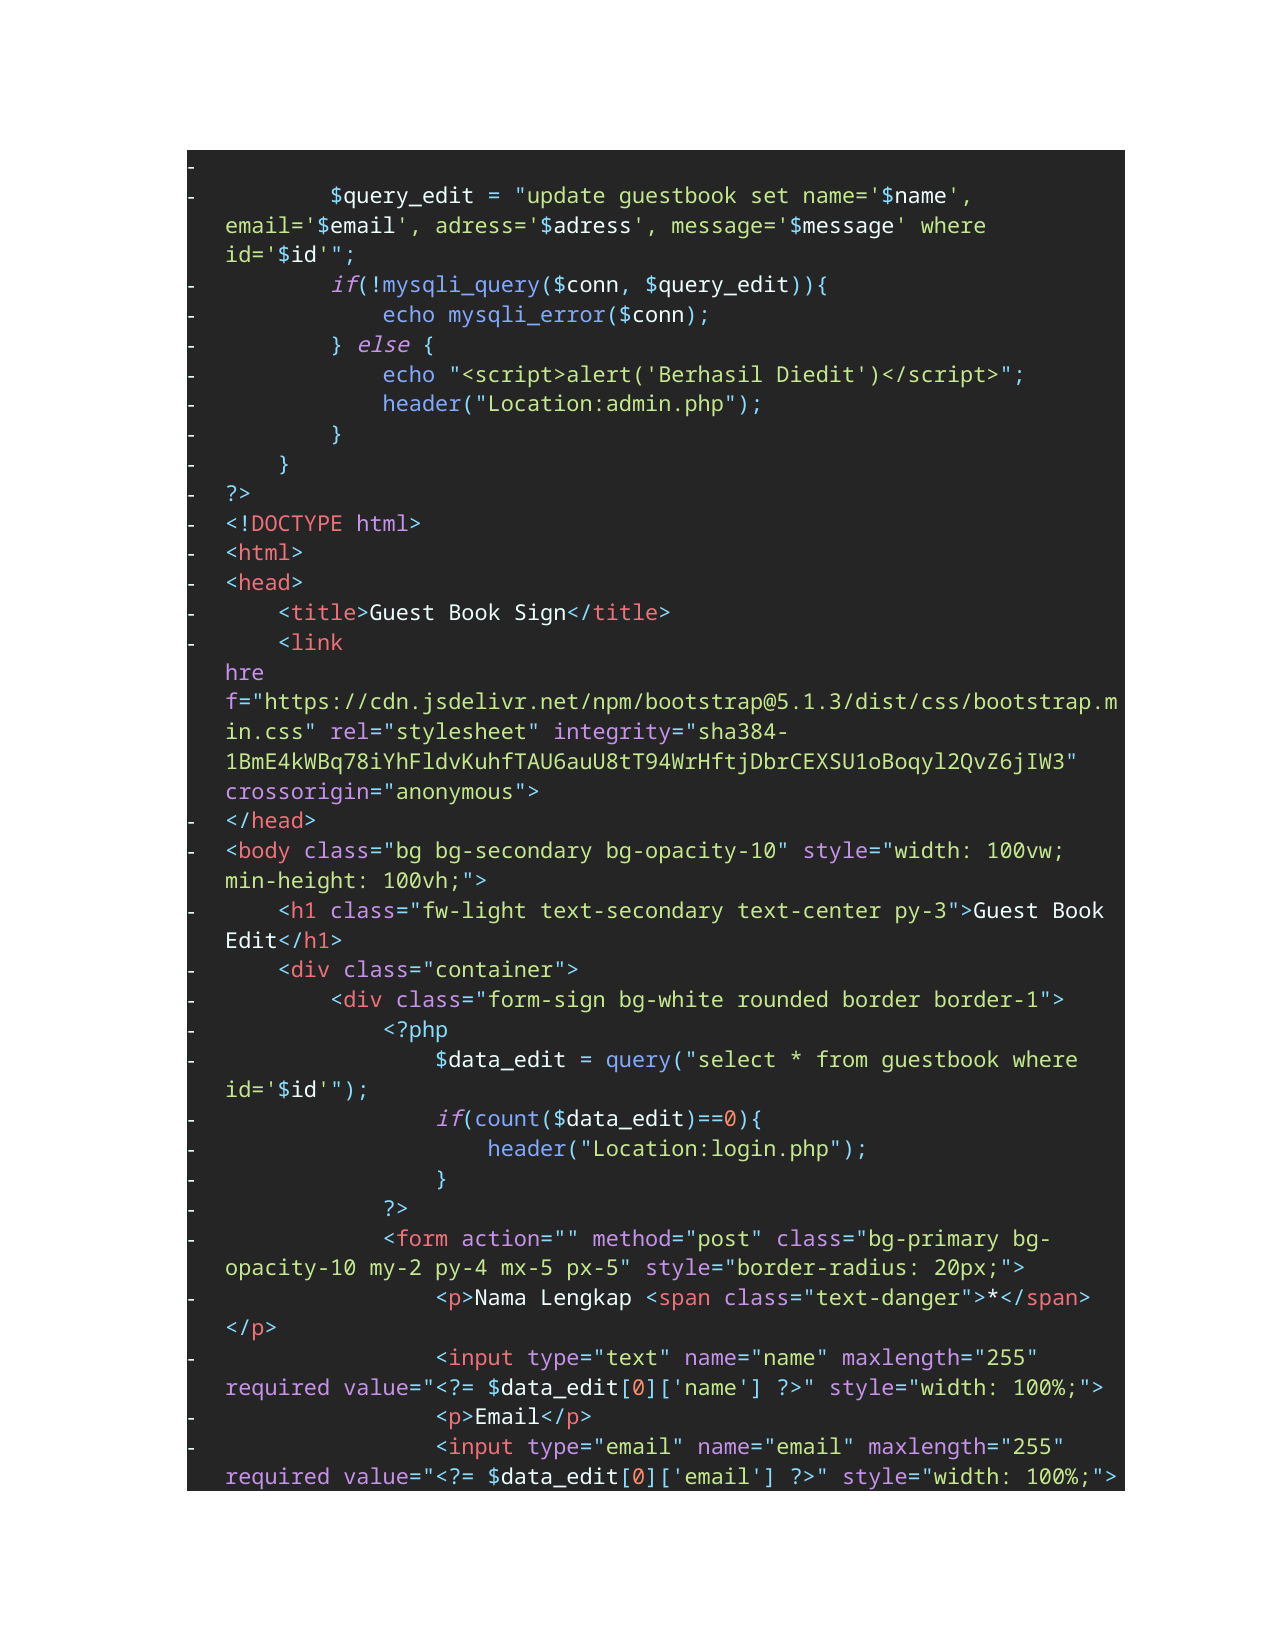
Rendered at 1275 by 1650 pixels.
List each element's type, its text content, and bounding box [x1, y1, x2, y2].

list ?> [187, 1193, 1125, 1222]
list <title>Guest Book Sign</title> [187, 597, 1125, 627]
list $data_edit = query("select * from guestbook where id='$id'"); [187, 1044, 1125, 1103]
list $query_edit = "update guestbook set name='$name', email='$email', adress='$adress', message='$message' where id='$id'"; [187, 180, 1125, 269]
list <link href="https://cdn.jsdelivr.net/npm/bootstrap@5.1.3/dist/css/bootstrap.min.css" rel="stylesheet" integrity="sha384-1BmE4kWBq78iYhFldvKuhfTAU6auU8tT94WrHftjDbrCEXSU1oBoqyl2QvZ6jIW3" crossorigin="anonymous"> [187, 627, 1125, 805]
list <?php [187, 1014, 1125, 1044]
list if(!mysqli_query($conn, $query_edit)){ [187, 269, 1125, 299]
list <head> [187, 567, 1125, 597]
list echo mysqli_error($conn); [187, 299, 1125, 329]
list echo "<script>alert('Berhasil Diedit')</script>"; [187, 358, 1125, 388]
list <form action="" method="post" class="bg-primary bg-opacity-10 my-2 py-4 mx-5 px-5" style="border-radius: 20px;"> [187, 1222, 1125, 1282]
list <input type="email" name="email" maxlength="255" required value="<?= $data_edit[0]['email'] ?>" style="width: 100%;"> [187, 1431, 1125, 1491]
list <!DOCTYPE html> [187, 507, 1125, 537]
list <body class="bg bg-secondary bg-opacity-10" style="width: 100vw; min-height: 100vh;"> [187, 835, 1125, 895]
list } [187, 418, 1125, 448]
list header("Location:admin.php"); [187, 388, 1125, 418]
list } [187, 1163, 1125, 1193]
list if(count($data_edit)==0){ [187, 1103, 1125, 1133]
list <h1 class="fw-light text-secondary text-center py-3">Guest Book Edit</h1> [187, 895, 1125, 954]
list </head> [187, 805, 1125, 835]
list <html> [187, 537, 1125, 567]
list <p>Nama Lengkap <span class="text-danger">*</span> </p> [187, 1282, 1125, 1342]
list } [187, 448, 1125, 478]
list <input type="text" name="name" maxlength="255" required value="<?= $data_edit[0]['name'] ?>" style="width: 100%;"> [187, 1342, 1125, 1401]
list } else { [187, 329, 1125, 358]
list <p>Email</p> [187, 1401, 1125, 1431]
list ?> [187, 478, 1125, 507]
list <div class="form-sign bg-white rounded border border-1"> [187, 984, 1125, 1014]
list <div class="container"> [187, 954, 1125, 984]
list header("Location:login.php"); [187, 1133, 1125, 1163]
